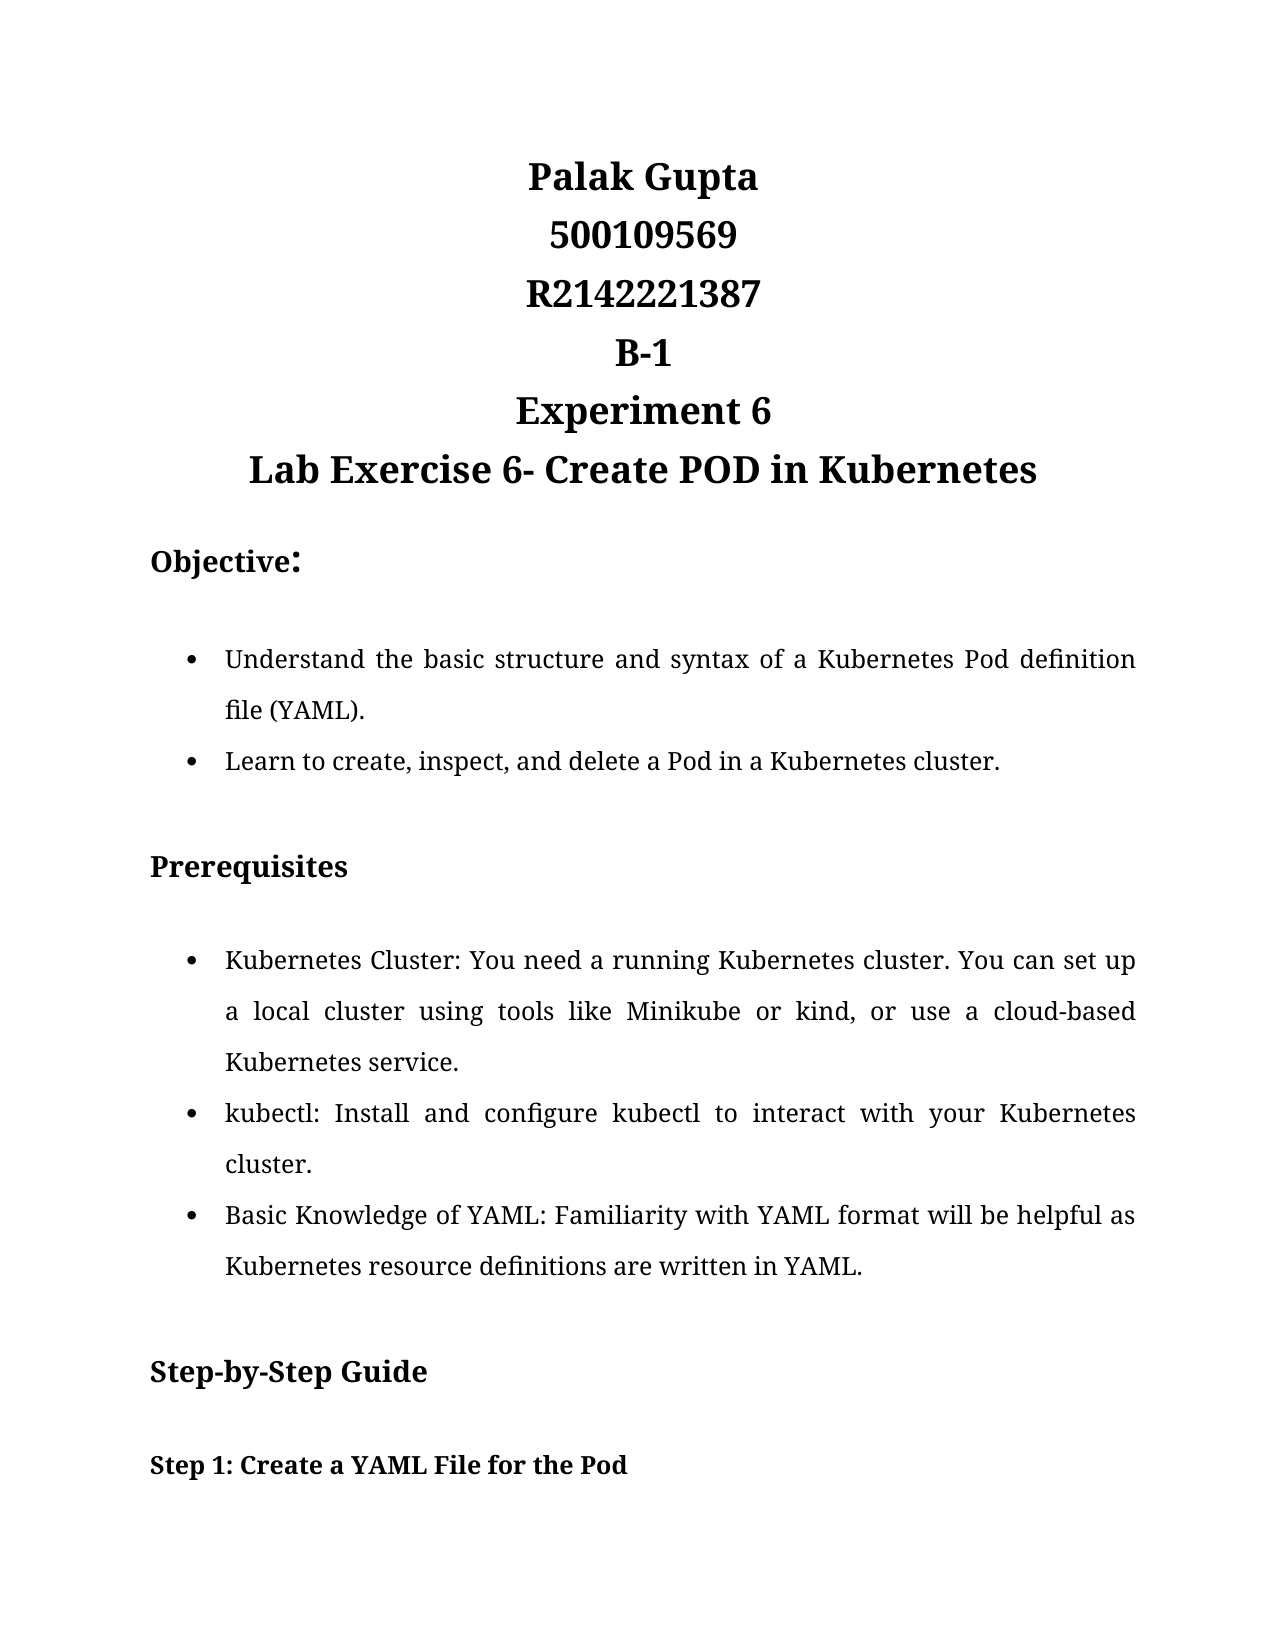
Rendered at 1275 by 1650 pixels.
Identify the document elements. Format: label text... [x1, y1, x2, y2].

subtitle Step-by-Step Guide [150, 1351, 1137, 1391]
list Understand the basic structure and syntax of a Kubernetes Pod definition file (YAML). [187, 642, 1137, 727]
subtitle Experiment 6 Lab Exercise 6- Create POD in Kubernetes [150, 384, 1137, 494]
subtitle R2142221387 [150, 267, 1137, 318]
list Basic Knowledge of YAML: Familiarity with YAML format will be helpful as Kubernetes resource definitions are written in YAML. [187, 1198, 1137, 1283]
subtitle Prerequisites [150, 846, 1137, 886]
list Kubernetes Cluster: You need a running Kubernetes cluster. You can set up a local cluster using tools like Minikube or kind, or use a cloud-based Kubernetes service. [187, 943, 1137, 1079]
subtitle 500109569 [150, 209, 1137, 260]
list Learn to create, inspect, and delete a Pod in a Kubernetes cluster. [187, 744, 1137, 778]
subtitle B-1 [150, 326, 1137, 377]
subtitle Objective: [150, 532, 1137, 583]
subtitle Palak Gupta [150, 150, 1137, 201]
list kubectl: Install and configure kubectl to interact with your Kubernetes cluster. [187, 1096, 1137, 1181]
text Step 1: Create a YAML File for the Pod [150, 1448, 1137, 1482]
